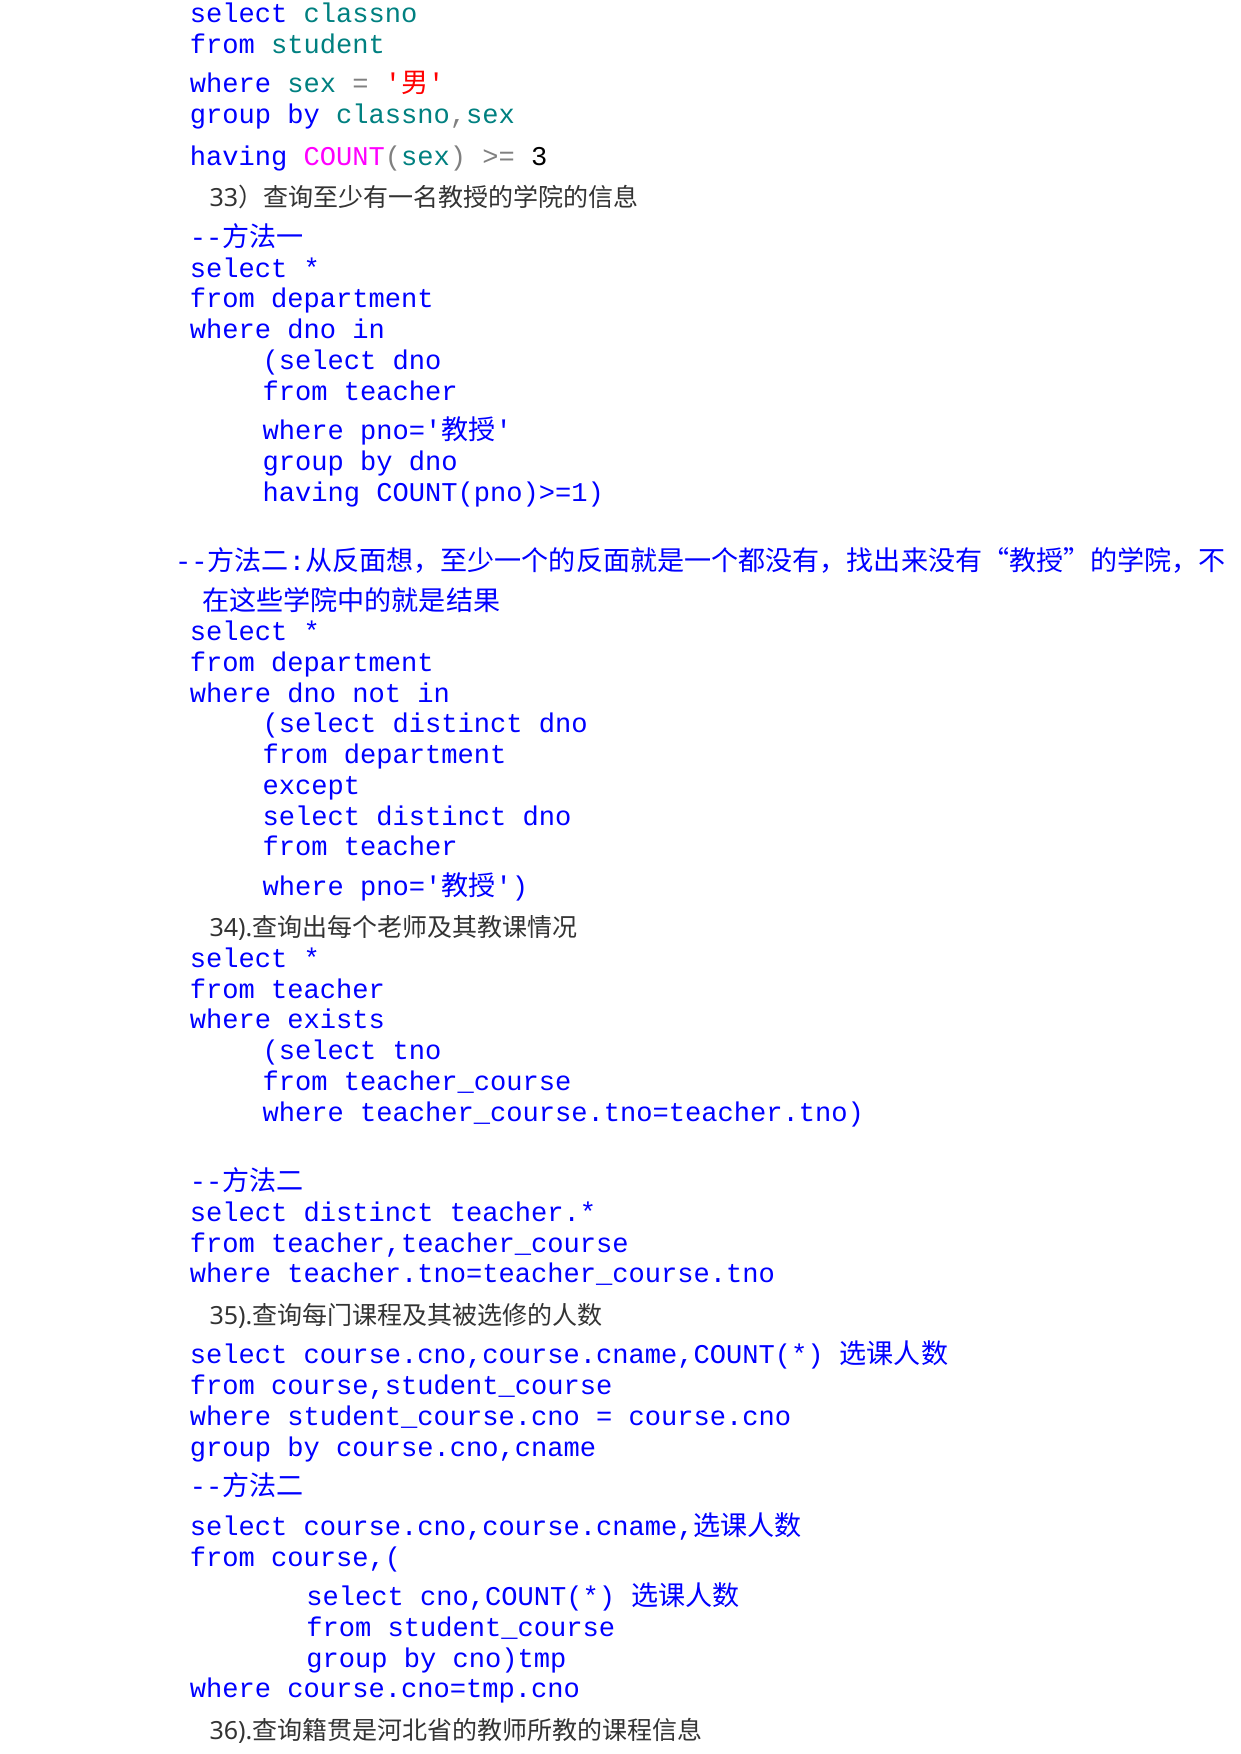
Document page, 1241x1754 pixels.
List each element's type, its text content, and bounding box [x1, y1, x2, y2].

text 35).查询每门课程及其被选修的人数 [209, 1291, 1240, 1332]
text from student_course [0, 1614, 1240, 1644]
text from department [0, 741, 1240, 772]
text group by dno [0, 448, 1240, 478]
text group by course.cno,cname [0, 1433, 1240, 1464]
text select * [0, 945, 1240, 976]
text where teacher_course.tno=teacher.tno) [0, 1098, 1240, 1129]
text (select distinct dno [0, 710, 1240, 741]
text group by cno)tmp [0, 1644, 1240, 1675]
text 33）查询至少有一名教授的学院的信息 [209, 173, 1240, 215]
text where pno='教授') [0, 864, 1240, 903]
text from teacher,teacher_course [0, 1229, 1240, 1260]
text where student_course.cno = course.cno [0, 1403, 1240, 1433]
text 34).查询出每个老师及其教课情况 [209, 903, 1240, 945]
text from teacher [0, 377, 1240, 408]
text select course.cno,course.cname,选课人数 [0, 1504, 1240, 1543]
text having COUNT(sex) >= 3 [0, 132, 1240, 173]
text group by classno,sex [0, 101, 1240, 132]
text from teacher_course [0, 1068, 1240, 1098]
text from department [0, 649, 1240, 679]
text where pno='教授' [0, 408, 1240, 448]
text select distinct teacher.* [0, 1199, 1240, 1229]
text select * [0, 618, 1240, 649]
text --方法二 [0, 1464, 1240, 1504]
text --方法二:从反面想，至少一个的反面就是一个都没有，找出来没有“教授”的学院，不 在这些学院中的就是结果 [175, 539, 1240, 618]
text except [0, 772, 1240, 802]
text from course,student_course [0, 1372, 1240, 1403]
text from teacher [0, 976, 1240, 1006]
text where teacher.tno=teacher_course.tno [0, 1260, 1240, 1291]
text from department [0, 285, 1240, 316]
text --方法一 [0, 215, 1240, 254]
text 36).查询籍贯是河北省的教师所教的课程信息 [209, 1706, 1240, 1747]
text where course.cno=tmp.cno [0, 1675, 1240, 1706]
text select distinct dno [0, 802, 1240, 833]
text from course,( [0, 1543, 1240, 1574]
text from student [0, 31, 1240, 61]
text select cno,COUNT(*) 选课人数 [0, 1574, 1240, 1614]
text (select dno [0, 347, 1240, 377]
text select classno [0, 0, 1240, 31]
text where dno in [0, 316, 1240, 347]
text where sex = '男' [0, 61, 1240, 101]
text select * [0, 254, 1240, 285]
text (select tno [0, 1037, 1240, 1068]
text where dno not in [0, 679, 1240, 710]
text having COUNT(pno)>=1) [0, 478, 1240, 509]
text from teacher [0, 833, 1240, 864]
text --方法二 [0, 1159, 1240, 1199]
text where exists [0, 1006, 1240, 1037]
text select course.cno,course.cname,COUNT(*) 选课人数 [0, 1332, 1240, 1372]
